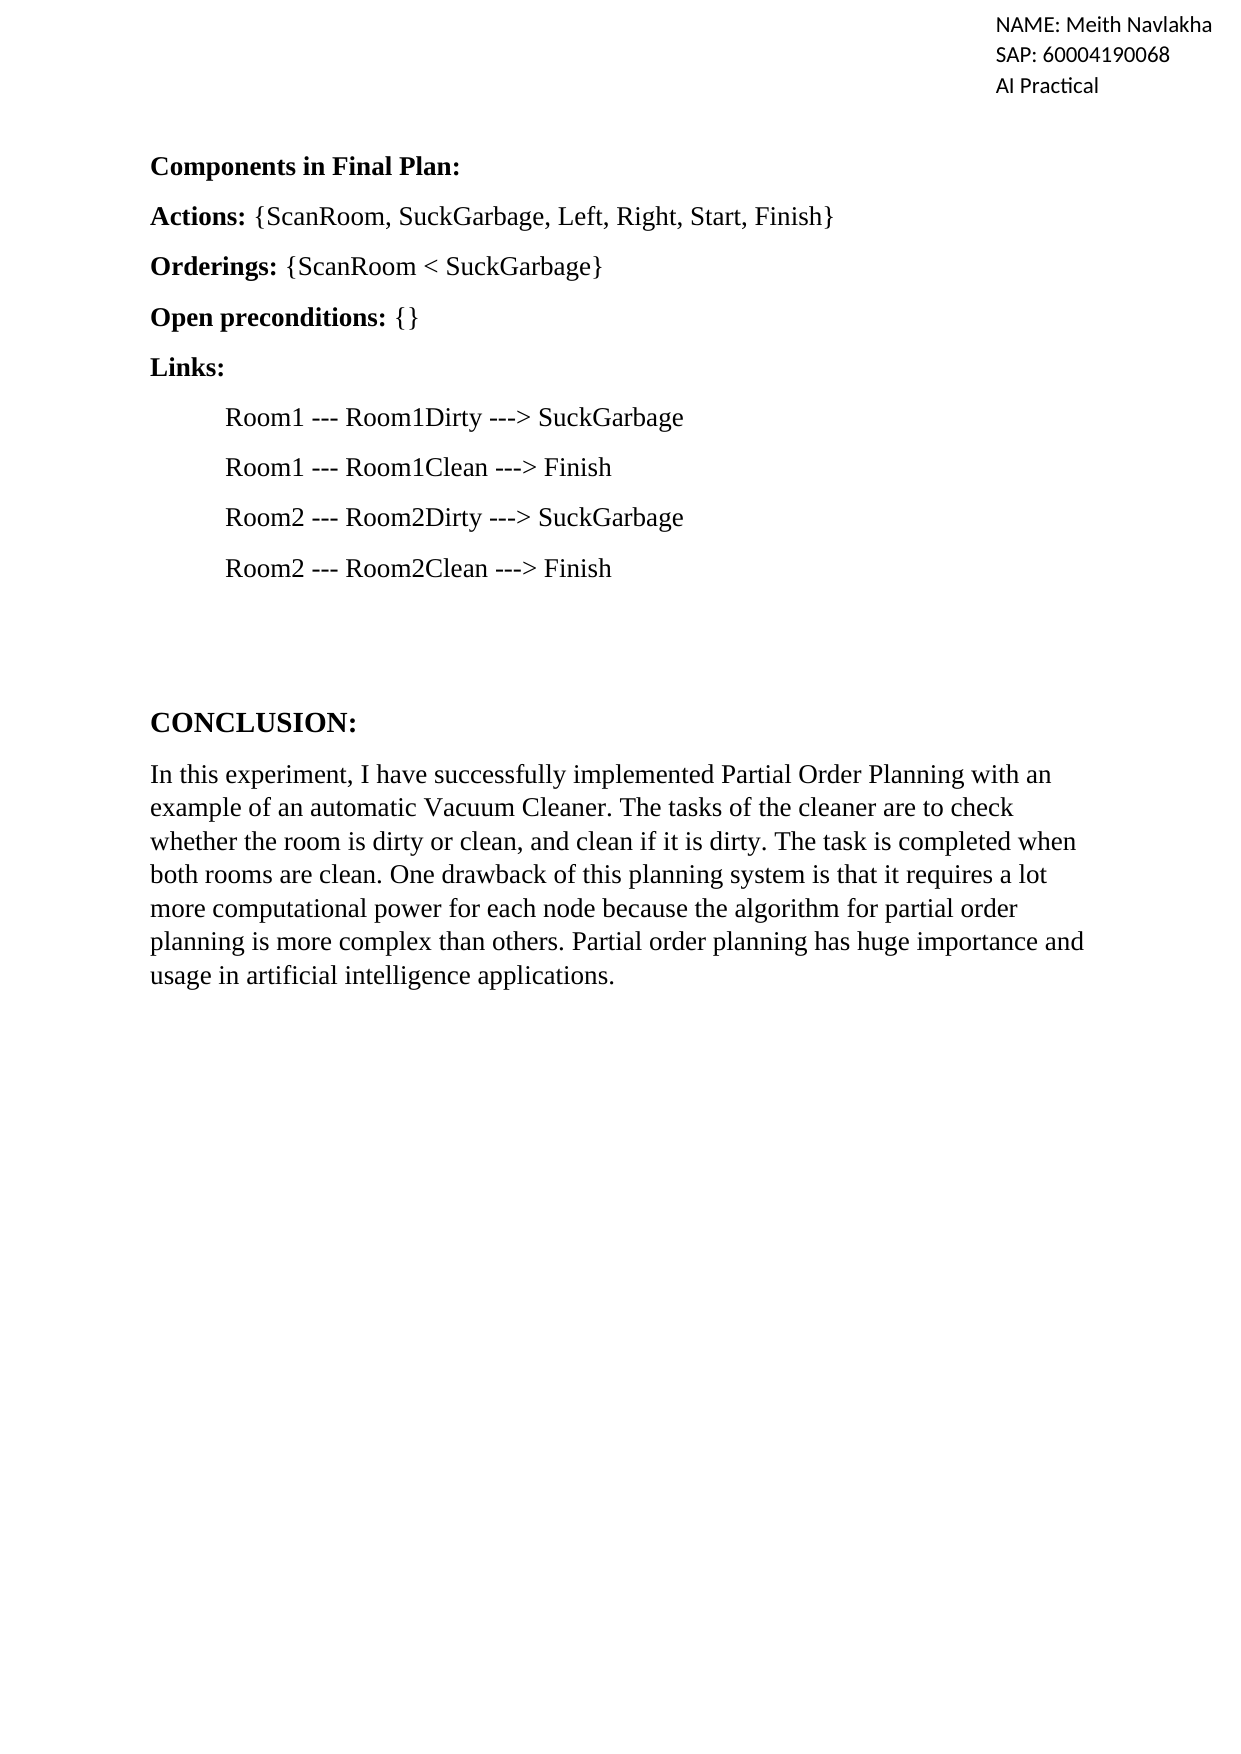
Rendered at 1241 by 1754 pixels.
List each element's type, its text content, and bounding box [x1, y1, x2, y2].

text Room1 --- Room1Clean ---> Finish [150, 451, 1090, 482]
text In this experiment, I have successfully implemented Partial Order Planning with an example of an automatic Vacuum Cleaner. The tasks of the cleaner are to check whether the room is dirty or clean, and clean if it is dirty. The task is completed when both rooms are clean. One drawback of this planning system is that it requires a lot more computational power for each node because the algorithm for partial order planning is more complex than others. Partial order planning has huge importance and usage in artificial intelligence applications. [150, 758, 1090, 990]
text Orderings: {ScanRoom < SuckGarbage} [150, 250, 1090, 282]
text Room2 --- Room2Clean ---> Finish [150, 552, 1090, 583]
text Links: [150, 351, 1090, 382]
text CONCLUSION: [150, 705, 1090, 738]
text Room2 --- Room2Dirty ---> SuckGarbage [150, 501, 1090, 533]
text Components in Final Plan: [150, 150, 1090, 181]
text Open preconditions: {} [150, 301, 1090, 332]
text Actions: {ScanRoom, SuckGarbage, Left, Right, Start, Finish} [150, 200, 1090, 231]
text Room1 --- Room1Dirty ---> SuckGarbage [150, 401, 1090, 432]
